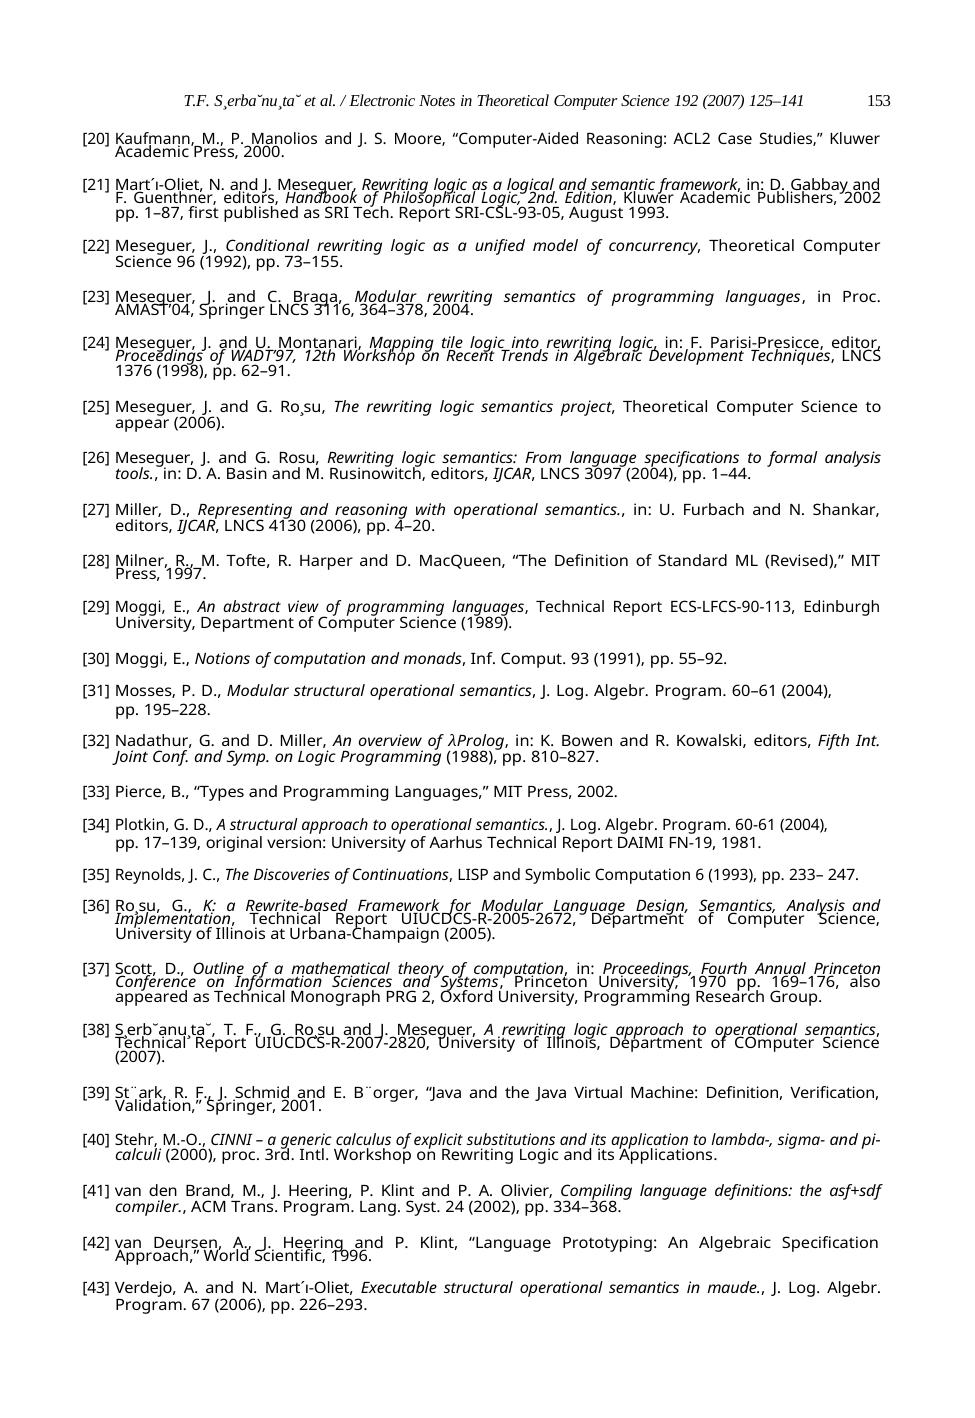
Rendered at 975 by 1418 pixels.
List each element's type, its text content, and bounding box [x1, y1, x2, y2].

list Miller, D., Representing and reasoning with operational semantics., in: U. Furbach and N. Shankar, editors, IJCAR, LNCS 4130 (2006), pp. 4–20. [82, 501, 881, 536]
list Meseguer, J. and U. Montanari, Mapping tile logic into rewriting logic, in: F. Parisi-Presicce, editor, Proceedings of WADT’97, 12th Workshop on Recent Trends in Algebraic Development Techniques, LNCS 1376 (1998), pp. 62–91. [82, 337, 881, 381]
list St¨ark, R. F., J. Schmid and E. B¨orger, “Java and the Java Virtual Machine: Definition, Verification, Validation,” Springer, 2001. [82, 1087, 881, 1116]
list Kaufmann, M., P. Manolios and J. S. Moore, “Computer-Aided Reasoning: ACL2 Case Studies,” Kluwer Academic Press, 2000. [82, 133, 881, 162]
list Reynolds, J. C., The Discoveries of Continuations, LISP and Symbolic Computation 6 (1993), pp. 233– 247. [344, 868, 881, 883]
list Mart´ı-Oliet, N. and J. Meseguer, Rewriting logic as a logical and semantic framework, in: D. Gabbay and F. Guenthner, editors, Handbook of Philosophical Logic, 2nd. Edition, Kluwer Academic Publishers, 2002 pp. 1–87, first published as SRI Tech. Report SRI-CSL-93-05, August 1993. [82, 179, 881, 223]
list Meseguer, J., Conditional rewriting logic as a unified model of concurrency, Theoretical Computer Science 96 (1992), pp. 73–155. [82, 237, 881, 272]
list Milner, R., M. Tofte, R. Harper and D. MacQueen, “The Definition of Standard ML (Revised),” MIT Press, 1997. [82, 555, 881, 584]
list Moggi, E., Notions of computation and monads, Inf. Comput. 93 (1991), pp. 55–92. [82, 647, 912, 669]
list Nadathur, G. and D. Miller, An overview of λProlog, in: K. Bowen and R. Kowalski, editors, Fifth Int. Joint Conf. and Symp. on Logic Programming (1988), pp. 810–827. [82, 732, 881, 767]
list Pierce, B., “Types and Programming Languages,” MIT Press, 2002. [82, 781, 912, 802]
list Mosses, P. D., Modular structural operational semantics, J. Log. Algebr. Program. 60–61 (2004), [82, 682, 912, 700]
list Plotkin, G. D., A structural approach to operational semantics., J. Log. Algebr. Program. 60-61 (2004), [82, 815, 912, 834]
text pp. 17–139, original version: University of Aarhus Technical Report DAIMI FN-19, 1981. [115, 834, 912, 853]
list van den Brand, M., J. Heering, P. Klint and P. A. Olivier, Compiling language definitions: the asf+sdf compiler., ACM Trans. Program. Lang. Syst. 24 (2002), pp. 334–368. [82, 1183, 881, 1217]
text pp. 195–228. [115, 700, 912, 719]
list Stehr, M.-O., CINNI – a generic calculus of explicit substitutions and its application to lambda-, sigma- and pi-calculi (2000), proc. 3rd. Intl. Workshop on Rewriting Logic and its Applications. [82, 1131, 881, 1165]
list Ro¸su, G., K: a Rewrite-based Framework for Modular Language Design, Semantics, Analysis and Implementation, Technical Report UIUCDCS-R-2005-2672, Department of Computer Science, University of Illinois at Urbana-Champaign (2005). [82, 900, 881, 944]
list Verdejo, A. and N. Mart´ı-Oliet, Executable structural operational semantics in maude., J. Log. Algebr. Program. 67 (2006), pp. 226–293. [82, 1280, 881, 1315]
list Scott, D., Outline of a mathematical theory of computation, in: Proceedings, Fourth Annual Princeton Conference on Information Sciences and Systems, Princeton University, 1970 pp. 169–176, also appeared as Technical Monograph PRG 2, Oxford University, Programming Research Group. [82, 963, 881, 1007]
list van Deursen, A., J. Heering and P. Klint, “Language Prototyping: An Algebraic Specification Approach,” World Scientific, 1996. [82, 1237, 881, 1266]
list Moggi, E., An abstract view of programming languages, Technical Report ECS-LFCS-90-113, Edinburgh University, Department of Computer Science (1989). [82, 599, 881, 633]
list Meseguer, J. and G. Ro¸su, The rewriting logic semantics project, Theoretical Computer Science to appear (2006). [82, 399, 881, 433]
list S¸erb˘anu¸ta˘, T. F., G. Ro¸su and J. Meseguer, A rewriting logic approach to operational semantics, Technical Report UIUCDCS-R-2007-2820, University of Illinois, Department of COmputer Science (2007). [82, 1024, 881, 1067]
list Meseguer, J. and G. Rosu, Rewriting logic semantics: From language specifications to formal analysis tools., in: D. A. Basin and M. Rusinowitch, editors, IJCAR, LNCS 3097 (2004), pp. 1–44. [82, 450, 881, 484]
list Meseguer, J. and C. Braga, Modular rewriting semantics of programming languages, in Proc. AMAST’04, Springer LNCS 3116, 364–378, 2004. [82, 291, 881, 320]
